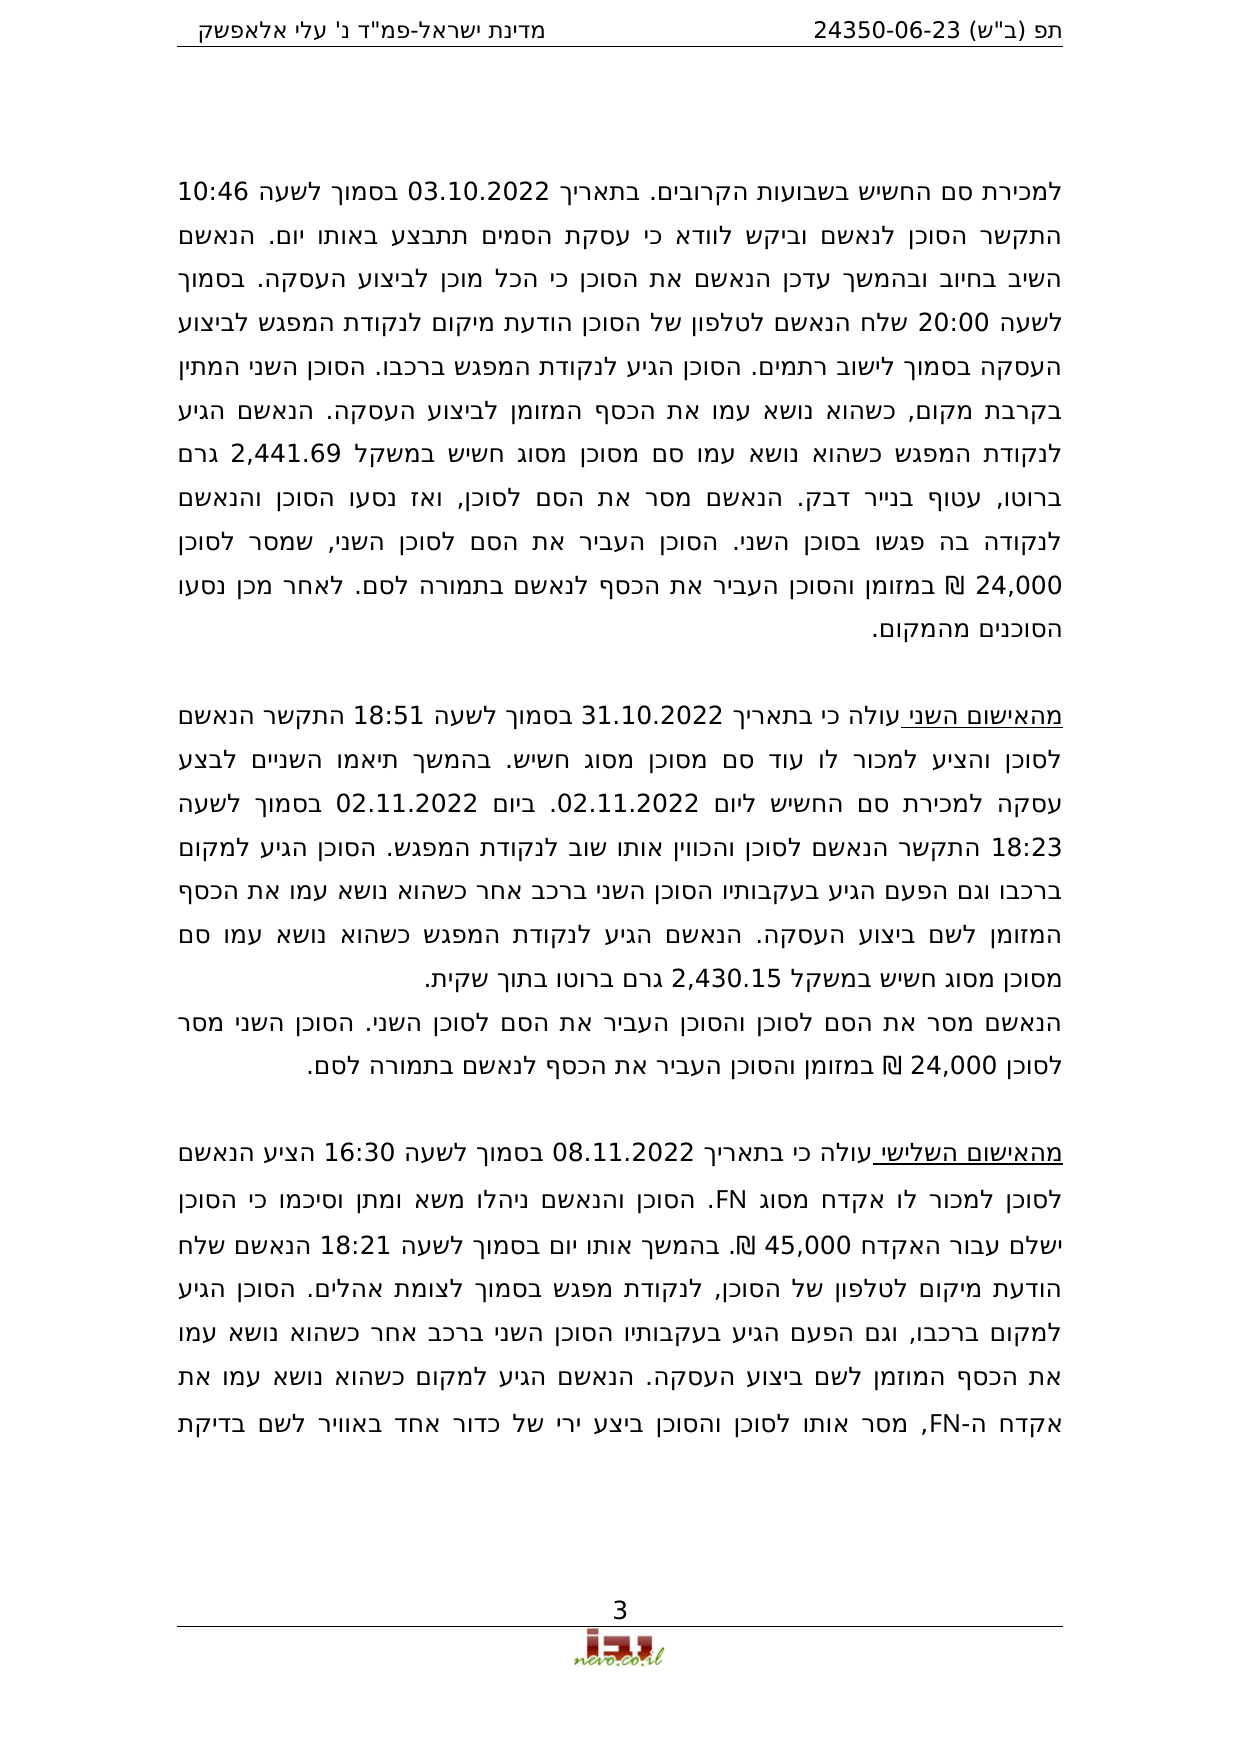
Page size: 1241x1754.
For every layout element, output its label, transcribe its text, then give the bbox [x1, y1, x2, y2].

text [177, 1138, 1122, 1440]
text מהאישום השני עולה כי בתאריך 31.10.2022 בסמוך לשעה 18:51 התקשר הנאשם לסוכן והציע למכור לו עוד סם מסוכן מסוג חשיש. בהמשך תיאמו השניים לבצע עסקה למכירת סם החשיש ליום 02.11.2022. ביום 02.11.2022 בסמוך לשעה 18:23 התקשר הנאשם לסוכן והכווין אותו שוב לנקודת המפגש. הסוכן הגיע למקום ברכבו וגם הפעם הגיע בעקבותיו הסוכן השני ברכב אחר כשהוא נושא עמו את הכסף המזומן לשם ביצוע העסקה. הנאשם הגיע לנקודת המפגש כשהוא נושא עמו סם מסוכן מסוג חשיש במשקל 2,430.15 גרם ברוטו בתוך שקית. [177, 702, 1122, 993]
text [177, 177, 1063, 644]
text הנאשם מסר את הסם לסוכן והסוכן העביר את הסם לסוכן השני. הסוכן השני מסר לסוכן 24,000 ₪ במזומן והסוכן העביר את הכסף לנאשם בתמורה לסם. [177, 1008, 1122, 1081]
picture [574, 1628, 666, 1667]
